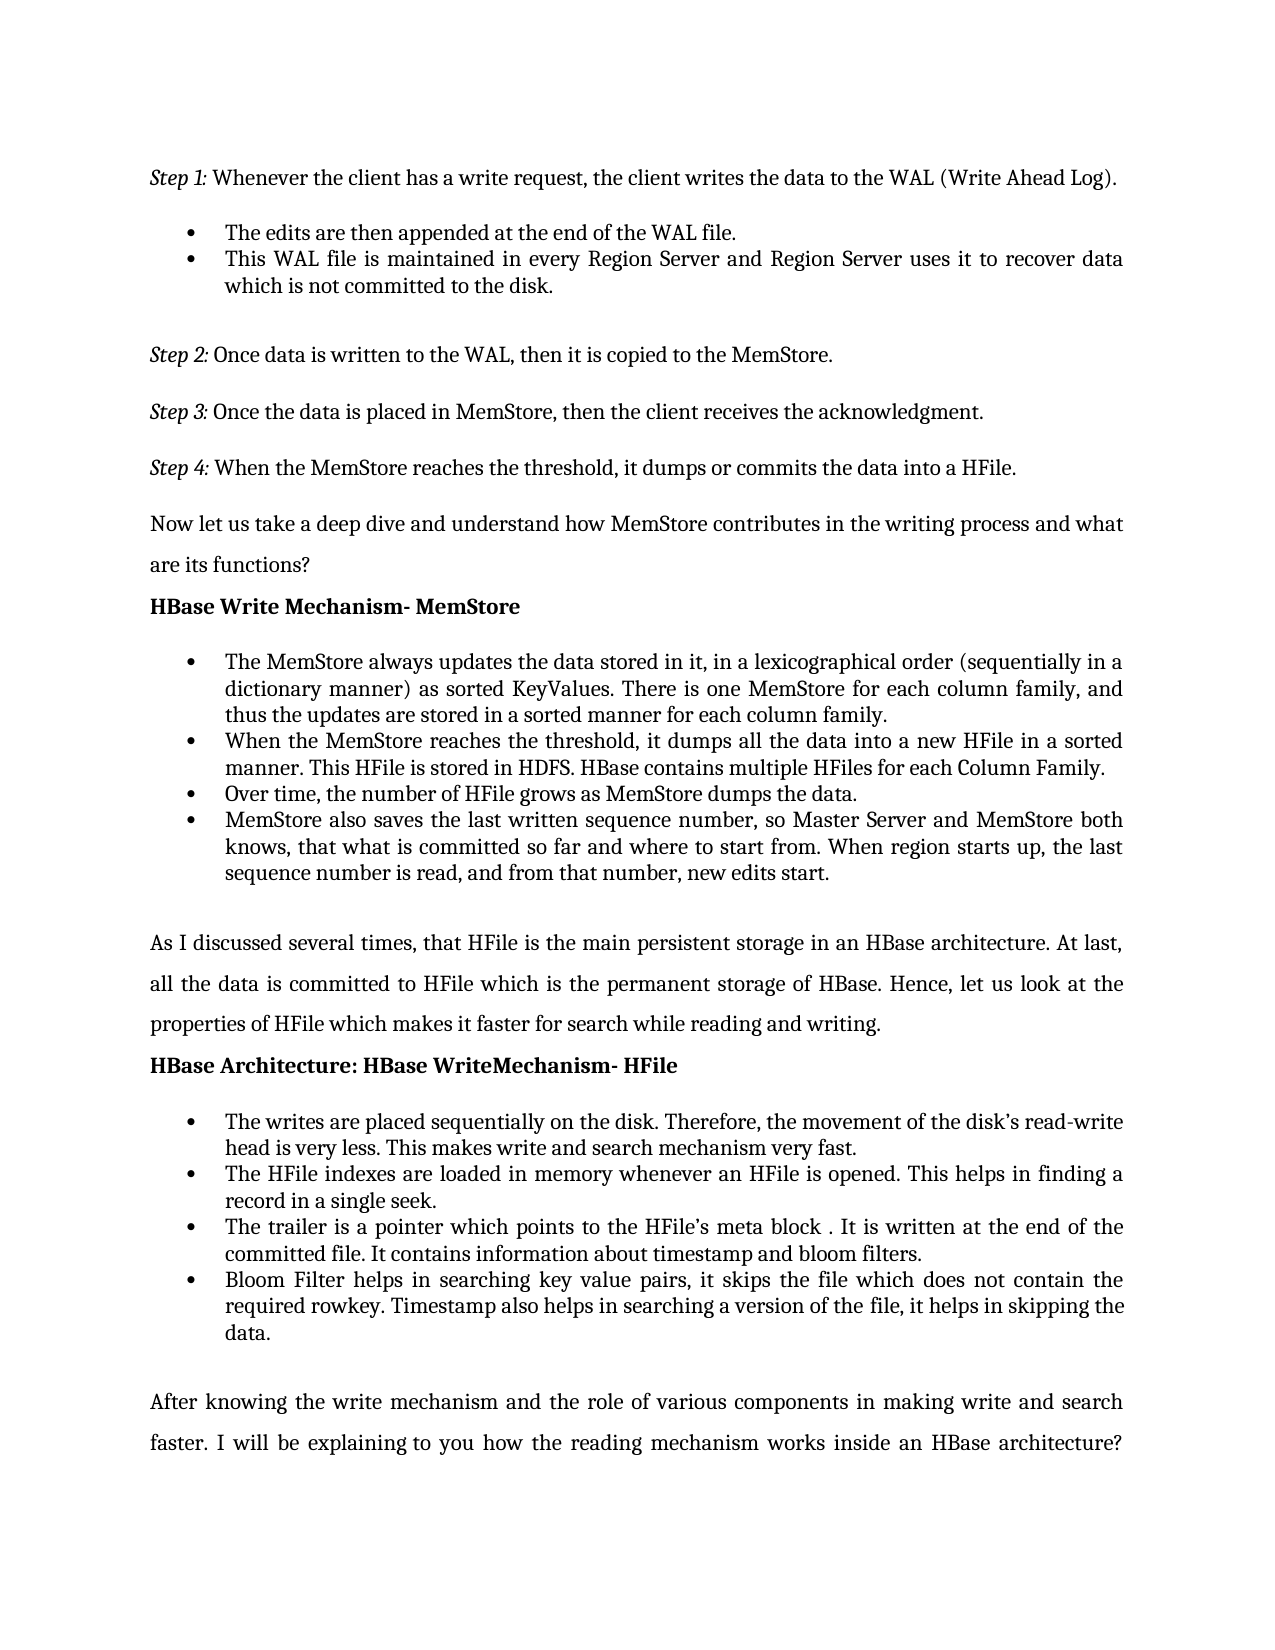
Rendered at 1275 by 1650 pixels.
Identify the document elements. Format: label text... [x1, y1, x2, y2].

list The trailer is a pointer which points to the HFile’s meta block . It is written at the end of the committed file. It contains information about timestamp and bloom filters. [187, 1214, 1125, 1267]
text Step 1: Whenever the client has a write request, the client writes the data to the WAL (Write Ahead Log). [150, 150, 1125, 191]
list When the MemStore reaches the threshold, it dumps all the data into a new HFile in a sorted manner. This HFile is stored in HDFS. HBase contains multiple HFiles for each Column Family. [187, 728, 1125, 781]
list Bloom Filter helps in searching key value pairs, it skips the file which does not contain the required rowkey. Timestamp also helps in searching a version of the file, it helps in skipping the data. [187, 1267, 1125, 1346]
list MemStore also saves the last written sequence number, so Master Server and MemStore both knows, that what is committed so far and where to start from. When region starts up, the last sequence number is read, and from that number, new edits start. [187, 807, 1125, 886]
list Over time, the number of HFile grows as MemStore dumps the data. [187, 781, 1125, 807]
list The edits are then appended at the end of the WAL file. [187, 220, 1125, 246]
list The writes are placed sequentially on the disk. Therefore, the movement of the disk’s read-write head is very less. This makes write and search mechanism very fast. [187, 1108, 1125, 1161]
text Now let us take a deep dive and understand how MemStore contributes in the writing process and what are its functions? [150, 497, 1125, 578]
list The MemStore always updates the data stored in it, in a lexicographical order (sequentially in a dictionary manner) as sorted KeyValues. There is one MemStore for each column family, and thus the updates are stored in a sorted manner for each column family. [187, 649, 1125, 728]
text Step 4: When the MemStore reaches the threshold, it dumps or commits the data into a HFile. [150, 441, 1125, 481]
list The HFile indexes are loaded in memory whenever an HFile is opened. This helps in finding a record in a single seek. [187, 1161, 1125, 1214]
text HBase Write Mechanism- MemStore [150, 594, 1125, 620]
text As I discussed several times, that HFile is the main persistent storage in an HBase architecture. At last, all the data is committed to HFile which is the permanent storage of HBase. Hence, let us look at the properties of HFile which makes it faster for search while reading and writing. [150, 916, 1125, 1037]
text Step 2: Once data is written to the WAL, then it is copied to the MemStore. [150, 328, 1125, 369]
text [150, 1375, 1125, 1456]
list This WAL file is maintained in every Region Server and Region Server uses it to recover data which is not committed to the disk. [187, 246, 1125, 299]
text HBase Architecture: HBase WriteMechanism- HFile [150, 1053, 1125, 1079]
text Step 3: Once the data is placed in MemStore, then the client receives the acknowledgment. [150, 384, 1125, 425]
